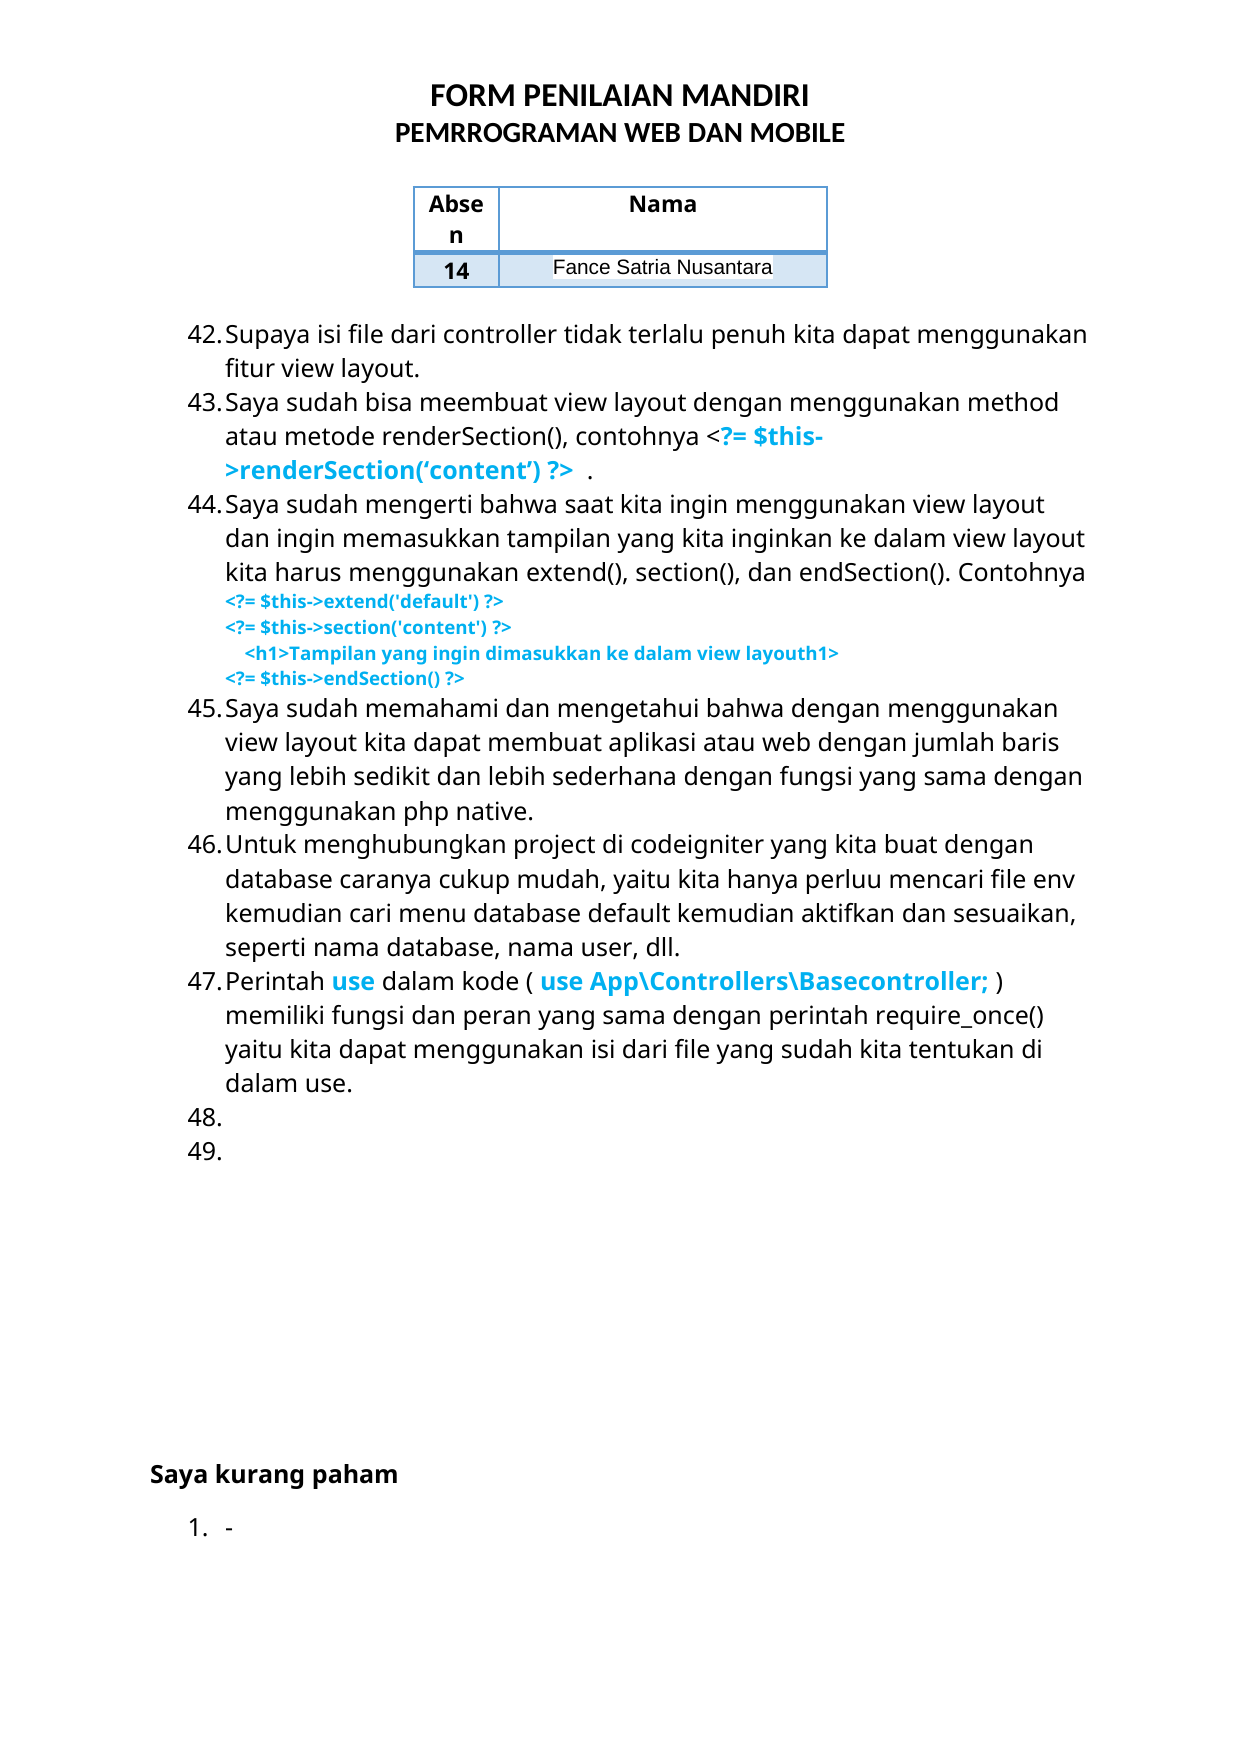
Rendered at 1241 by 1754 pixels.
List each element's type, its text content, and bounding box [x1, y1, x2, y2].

list <?= $this->extend('default') ?> [225, 589, 1090, 614]
text Saya kurang paham [150, 1456, 1090, 1490]
list Saya sudah mengerti bahwa saat kita ingin menggunakan view layout dan ingin memasukkan tampilan yang kita inginkan ke dalam view layout kita harus menggunakan extend(), section(), dan endSection(). Contohnya [187, 487, 1090, 589]
list <?= $this->section('content') ?> [225, 614, 1090, 640]
list <?= $this->endSection() ?> [225, 665, 1090, 691]
list - [187, 1510, 1090, 1544]
list Perintah use dalam kode ( use App\Controllers\Basecontroller; ) memiliki fungsi dan peran yang sama dengan perintah require_once() yaitu kita dapat menggunakan isi dari file yang sudah kita tentukan di dalam use. [187, 963, 1090, 1100]
list Untuk menghubungkan project di codeigniter yang kita buat dengan database caranya cukup mudah, yaitu kita hanya perluu mencari file env kemudian cari menu database default kemudian aktifkan dan sesuaikan, seperti nama database, nama user, dll. [187, 827, 1090, 963]
list Saya sudah memahami dan mengetahui bahwa dengan menggunakan view layout kita dapat membuat aplikasi atau web dengan jumlah baris yang lebih sedikit dan lebih sederhana dengan fungsi yang sama dengan menggunakan php native. [187, 691, 1090, 827]
list <h1>Tampilan yang ingin dimasukkan ke dalam view layouth1> [225, 640, 1090, 665]
list Saya sudah bisa meembuat view layout dengan menggunakan method atau metode renderSection(), contohnya <?= $this->renderSection(‘content’) ?> . [187, 384, 1090, 487]
list Supaya isi file dari controller tidak terlalu penuh kita dapat menggunakan fitur view layout. [187, 316, 1090, 384]
